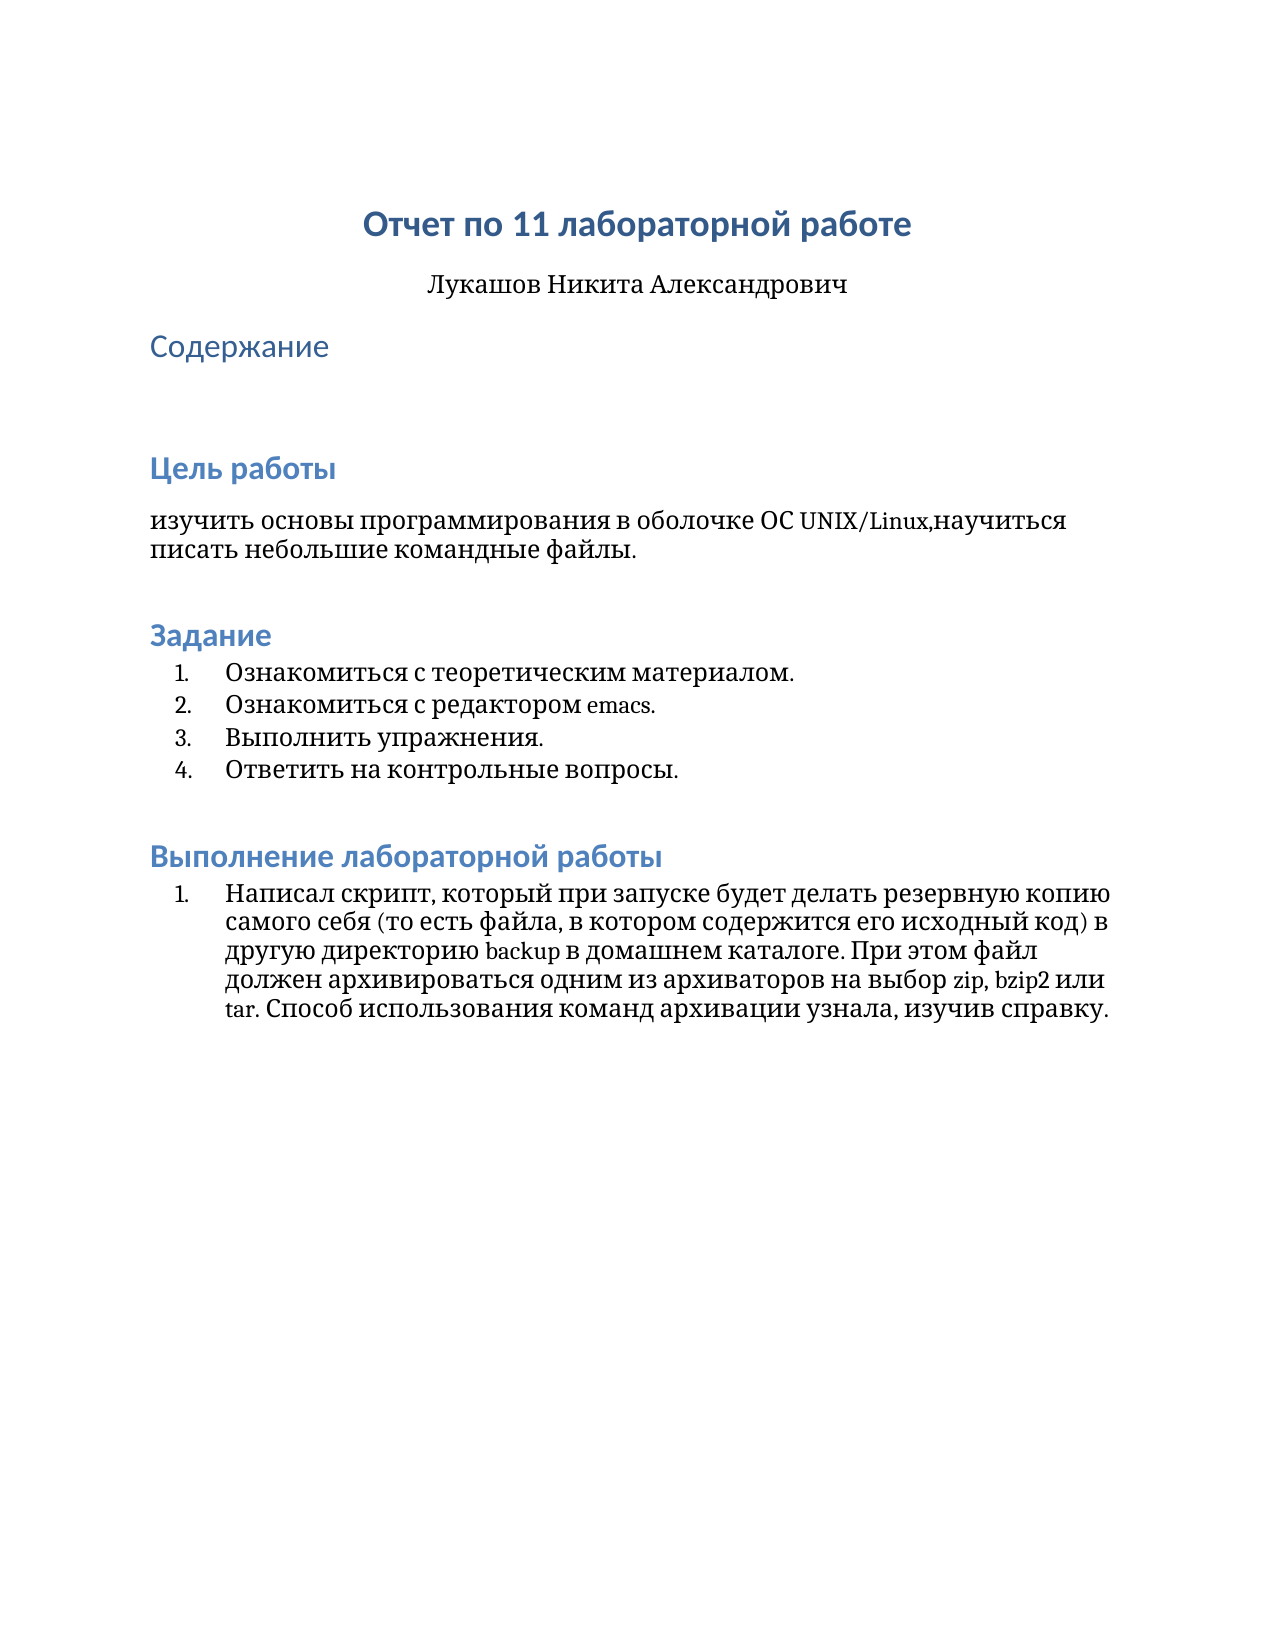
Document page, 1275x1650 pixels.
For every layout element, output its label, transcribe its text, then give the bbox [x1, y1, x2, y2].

list Написал скрипт, который при запуске будет делать резервную копию самого себя (то есть файла, в котором содержится его исходный код) в другую директорию backup в домашнем каталоге. При этом файл должен архивироваться одним из архиваторов на выбор zip, bzip2 или tar. Способ использования команд архивации узнала, изучив справку. [175, 879, 1125, 1023]
list Выполнить упражнения. [175, 724, 1125, 752]
subtitle Задание [150, 614, 1125, 655]
text изучить основы программирования в оболочке ОС UNIX/Linux,научиться писать небольшие командные файлы. [150, 507, 1125, 564]
list Ответить на контрольные вопросы. [175, 756, 1125, 785]
list Ознакомиться с редактором emacs. [175, 691, 1125, 720]
title Отчет по 11 лабораторной работе [150, 200, 1125, 246]
subtitle Цель работы [150, 447, 1125, 488]
list Ознакомиться с теоретическим материалом. [175, 659, 1125, 687]
subtitle Выполнение лабораторной работы [150, 835, 1125, 876]
text Лукашов Никита Александрович [150, 271, 1125, 299]
